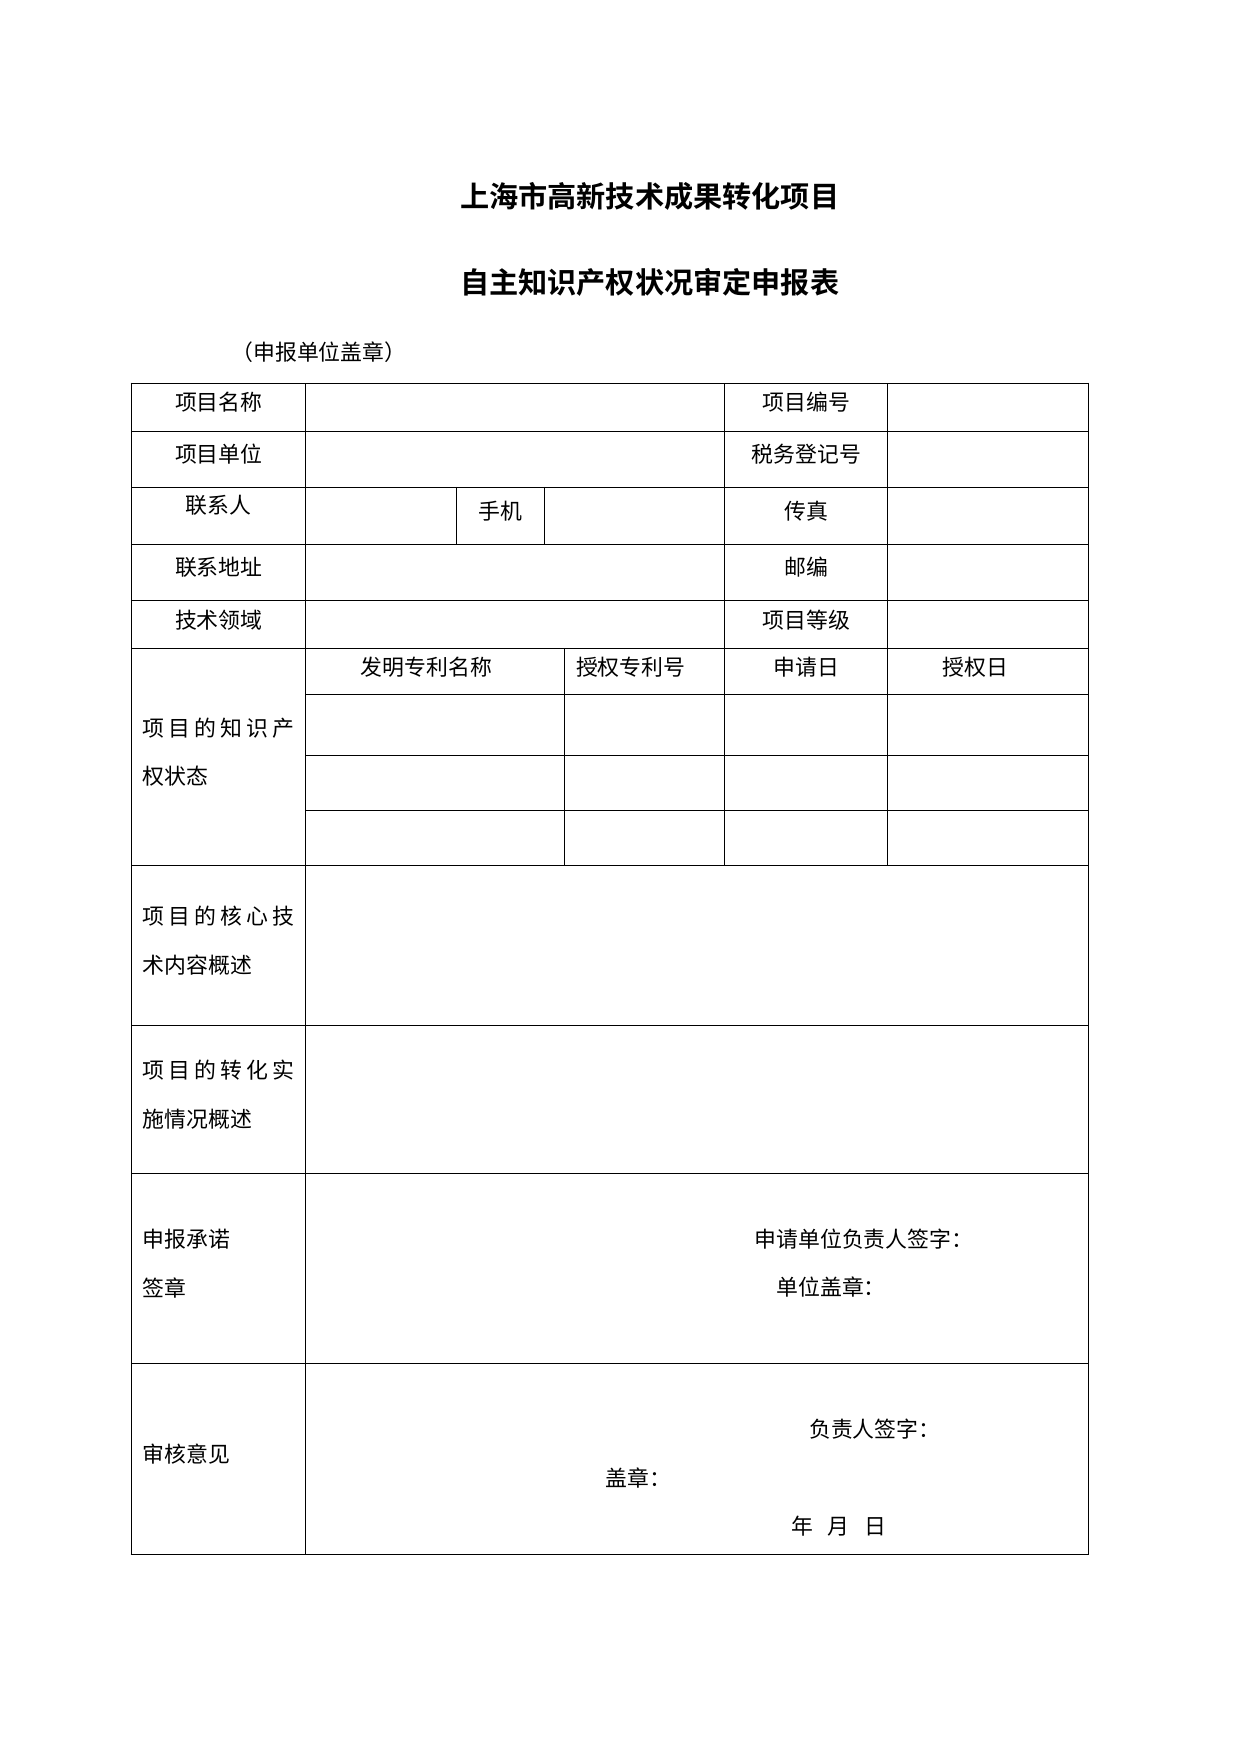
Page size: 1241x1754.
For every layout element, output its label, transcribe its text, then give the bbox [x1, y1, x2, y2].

table_cell [565, 756, 724, 810]
text 自主知识产权状况审定申报表 [187, 248, 1053, 313]
table_cell [888, 432, 1088, 487]
table_cell 申报承诺 签章 [132, 1174, 305, 1363]
text （申报单位盖章） [187, 334, 1053, 367]
table_header 项目编号 [725, 384, 887, 431]
table_cell [306, 866, 1088, 1025]
table_cell [725, 756, 887, 810]
table_cell [888, 756, 1088, 810]
table_cell 邮编 [725, 545, 887, 600]
table_cell 项目单位 [132, 432, 305, 487]
table_cell 申请日 [725, 649, 887, 694]
table_cell 授权专利号 [565, 649, 724, 694]
table_cell [888, 811, 1088, 865]
table_cell 税务登记号 [725, 432, 887, 487]
table_cell [725, 695, 887, 755]
table_cell 申请单位负责人签字： 单位盖章： ××年 ××月××日 [306, 1174, 1088, 1363]
table_cell 手机 [457, 488, 544, 544]
table_cell [888, 545, 1088, 600]
table_cell [306, 1026, 1088, 1173]
table_cell 项目的转化实施情况概述 [132, 1026, 305, 1173]
table_cell [306, 432, 724, 487]
table_cell 授权日 [888, 649, 1088, 694]
table_cell [888, 695, 1088, 755]
table_cell 项目的核心技术内容概述 [132, 866, 305, 1025]
table_cell [306, 545, 724, 600]
table_cell [306, 756, 564, 810]
table_cell [306, 488, 456, 544]
table_cell [565, 811, 724, 865]
table_cell [888, 488, 1088, 544]
table_cell 发明专利名称 [306, 649, 564, 694]
table_cell 传真 [725, 488, 887, 544]
table_cell [888, 601, 1088, 648]
table_cell 审核意见 [132, 1364, 305, 1553]
table_cell [565, 695, 724, 755]
table_cell [306, 601, 724, 648]
table_cell [306, 811, 564, 865]
table_cell 联系人 [132, 488, 305, 544]
table_cell 联系地址 [132, 545, 305, 600]
table_cell 技术领域 [132, 601, 305, 648]
text 上海市高新技术成果转化项目 [187, 162, 1053, 227]
table_header 项目名称 [132, 384, 305, 431]
table_cell [725, 811, 887, 865]
table_header [888, 384, 1088, 431]
table_header [306, 384, 724, 431]
table_cell [306, 695, 564, 755]
table_cell 项目等级 [725, 601, 887, 648]
table_cell 项目的知识产权状态 [132, 649, 305, 865]
table_cell [545, 488, 724, 544]
table_cell 负责人签字： 盖章： 年 月 日 [306, 1364, 1088, 1553]
